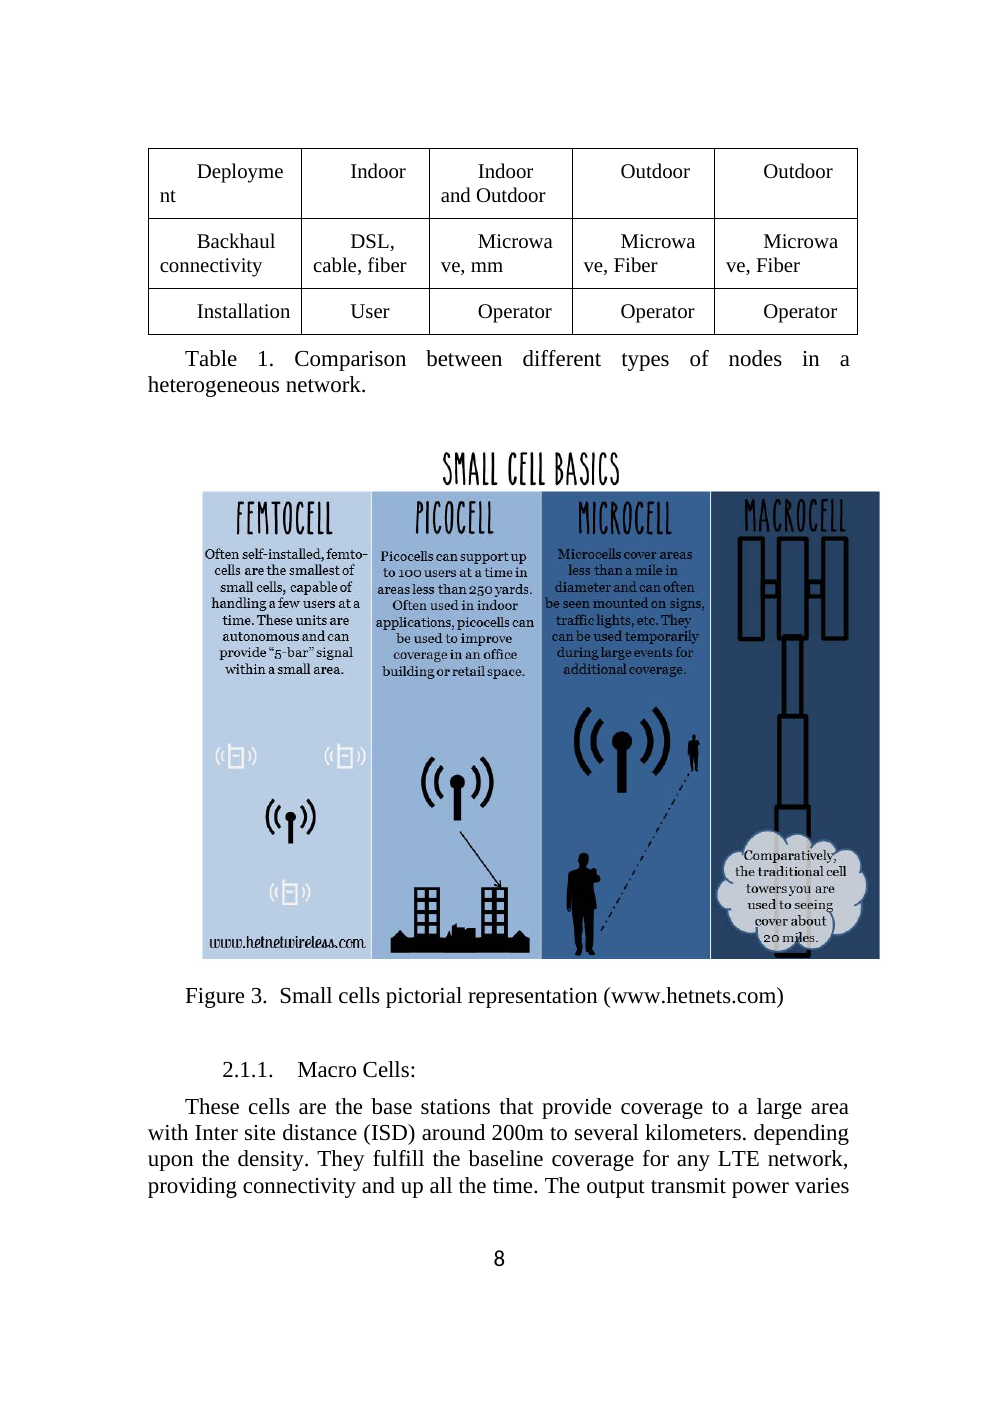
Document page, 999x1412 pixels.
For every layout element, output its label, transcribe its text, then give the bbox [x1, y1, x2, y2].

text Table 1. Comparison between different types of nodes in a heterogeneous network. [148, 345, 850, 398]
table_cell Operator [430, 289, 572, 334]
table_cell DSL, cable, fiber [302, 219, 429, 288]
list Macro Cells: [222, 1056, 850, 1082]
table_cell Outdoor [573, 149, 714, 218]
table_cell Indoor [302, 149, 429, 218]
table_cell Backhaul connectivity [149, 219, 301, 288]
table_cell Microwave, mm [430, 219, 572, 288]
picture [184, 445, 888, 972]
table_cell User [302, 289, 429, 334]
table_cell Operator [715, 289, 857, 334]
table_cell Outdoor [715, 149, 857, 218]
table_cell Indoor and Outdoor [430, 149, 572, 218]
table_cell Installation [149, 289, 301, 334]
text Figure 3. Small cells pictorial representation (www.hetnets.com) [148, 982, 850, 1009]
table_cell Microwave, Fiber [573, 219, 714, 288]
table_cell Microwave, Fiber [715, 219, 857, 288]
table_cell Operator [573, 289, 714, 334]
table_cell Deployment [149, 149, 301, 218]
